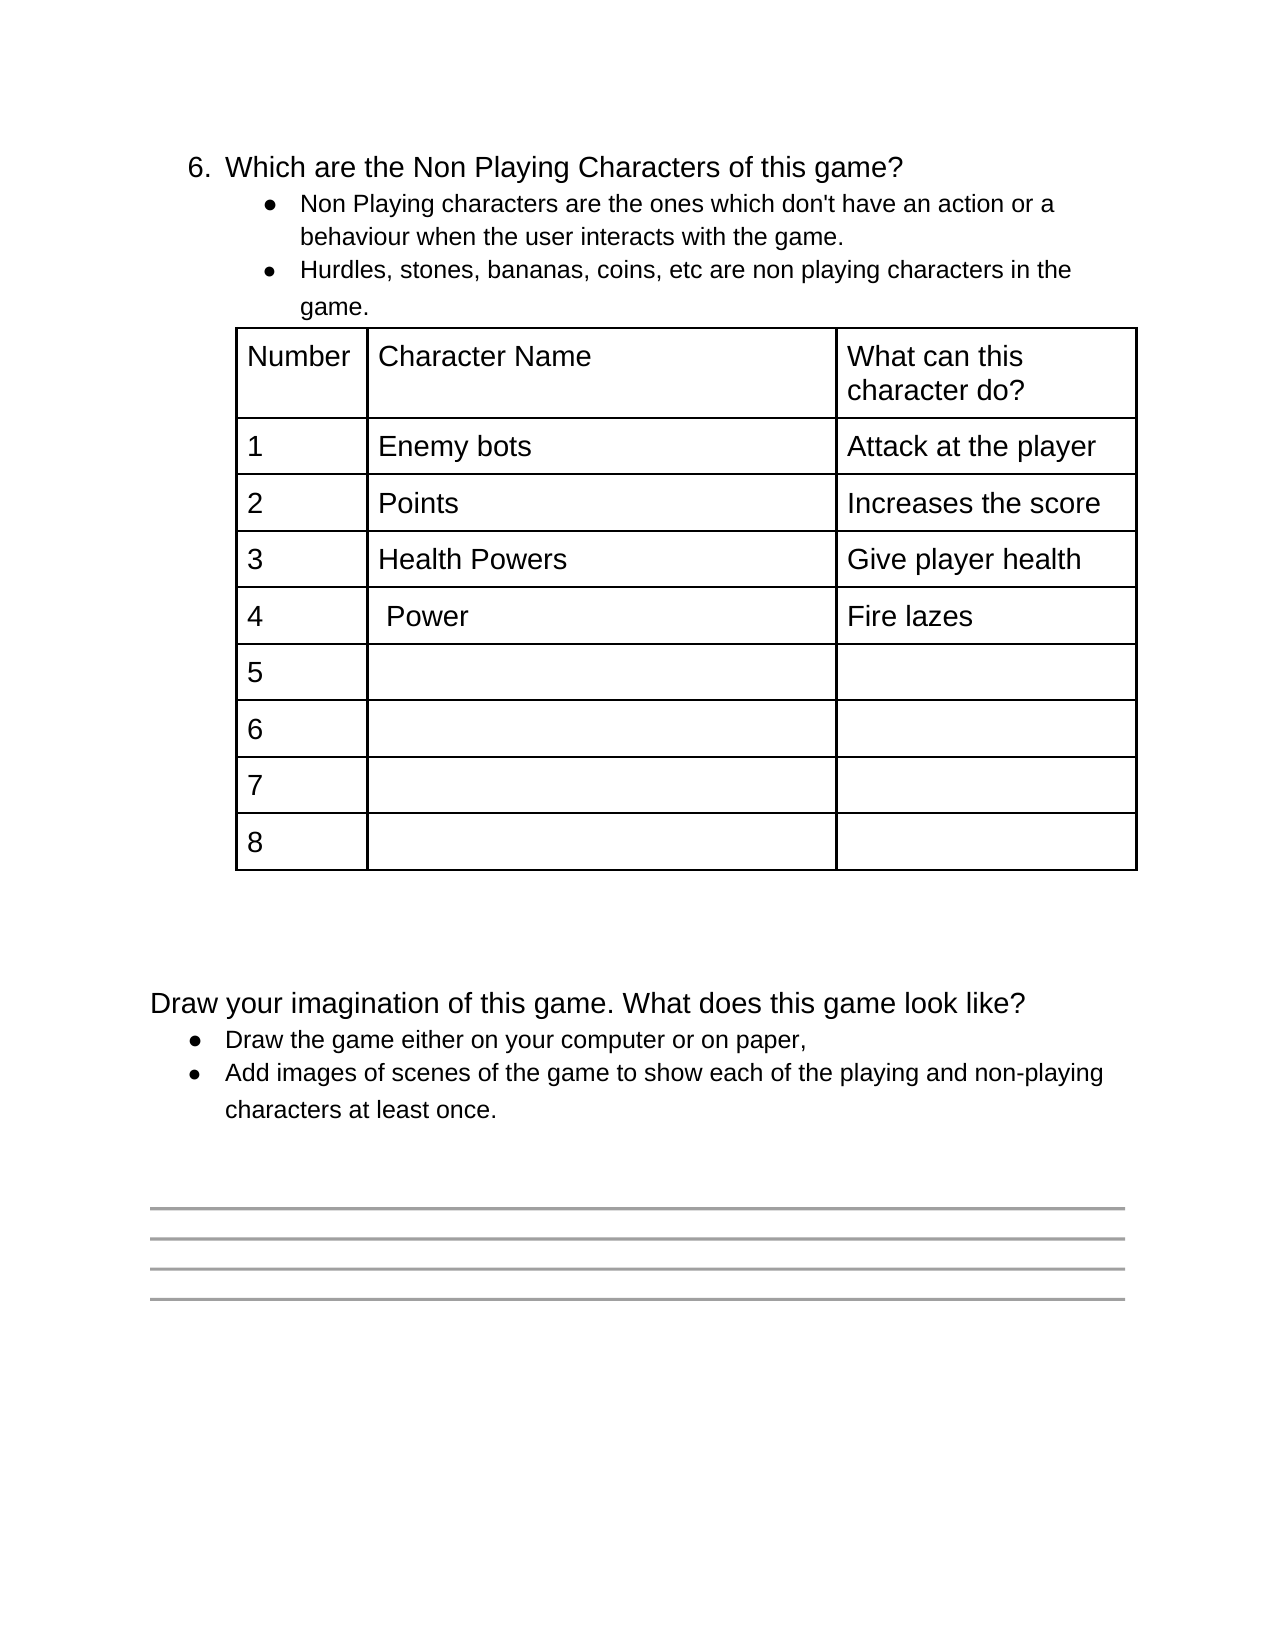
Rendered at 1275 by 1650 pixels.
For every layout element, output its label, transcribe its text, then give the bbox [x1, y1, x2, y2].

table_cell Fire lazes [838, 588, 1135, 643]
table_cell 6 [238, 701, 366, 756]
table_cell Increases the score [838, 475, 1135, 530]
list Hurdles, stones, bananas, coins, etc are non playing characters in the game. [262, 254, 1125, 322]
table_cell [369, 758, 835, 812]
table_cell 2 [238, 475, 366, 530]
list Draw the game either on your computer or on paper, [187, 1025, 1125, 1053]
table_cell [369, 645, 835, 699]
table_cell [838, 701, 1135, 756]
table_cell 5 [238, 645, 366, 699]
table_cell 1 [238, 419, 366, 473]
table_cell [838, 758, 1135, 812]
table_cell [838, 814, 1135, 868]
table_cell Enemy bots [369, 419, 835, 473]
table_cell Power [369, 588, 835, 643]
table_header Character Name [369, 329, 835, 417]
table_cell [369, 701, 835, 756]
table_cell [369, 814, 835, 868]
list Add images of scenes of the game to show each of the playing and non-playing characters at least once. [187, 1058, 1125, 1125]
table_cell 3 [238, 532, 366, 586]
list Which are the Non Playing Characters of this game? [187, 150, 1125, 183]
table_cell 7 [238, 758, 366, 812]
list Non Playing characters are the ones which don't have an action or a behaviour when the user interacts with the game. [262, 188, 1125, 250]
text Draw your imagination of this game. What does this game look like? [150, 986, 1125, 1020]
table_cell Attack at the player [838, 419, 1135, 473]
table_header Number [238, 329, 366, 417]
table_cell 8 [238, 814, 366, 868]
table_cell 4 [238, 588, 366, 643]
table_cell [838, 645, 1135, 699]
table_cell Give player health [838, 532, 1135, 586]
table_cell Points [369, 475, 835, 530]
table_header What can this character do? [838, 329, 1135, 417]
table_cell Health Powers [369, 532, 835, 586]
